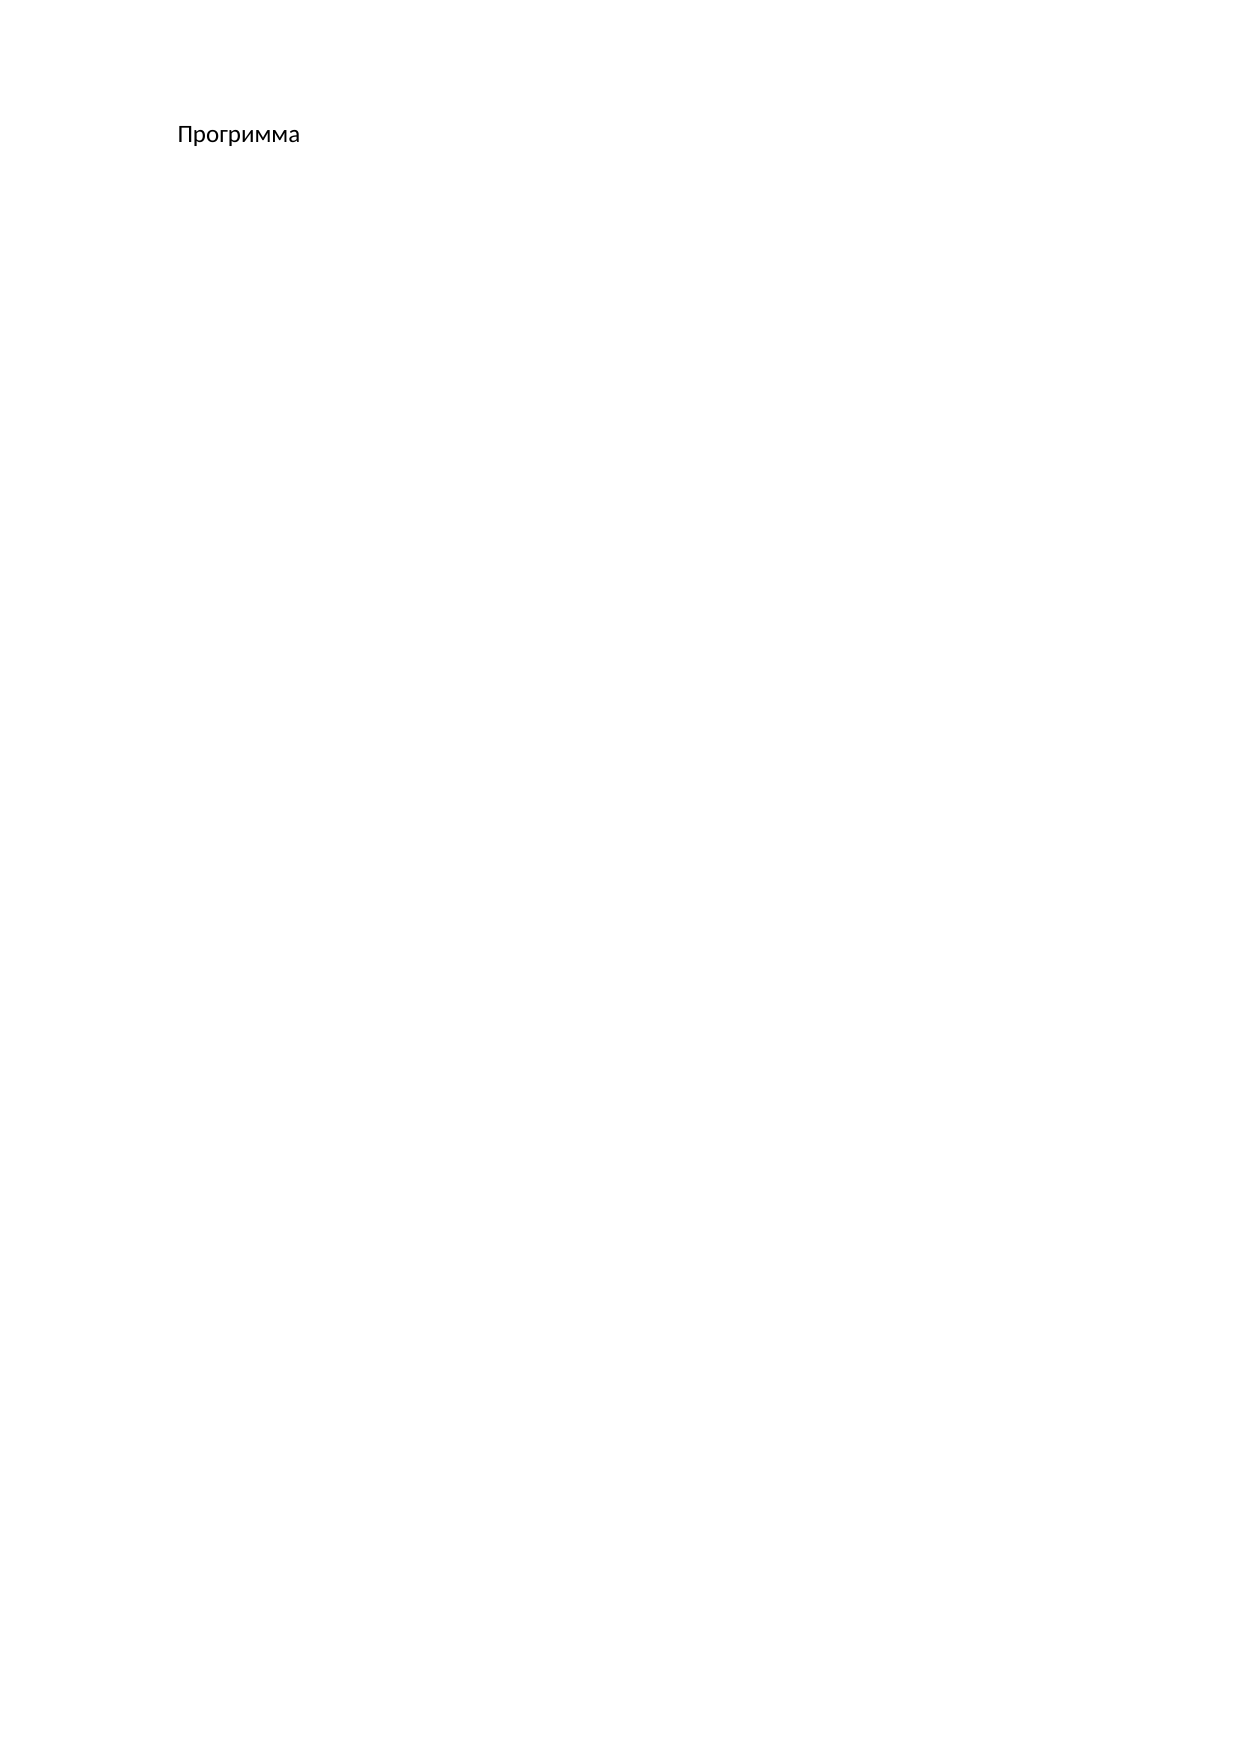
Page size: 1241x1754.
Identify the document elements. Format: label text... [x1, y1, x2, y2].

text Прогримма [177, 118, 1152, 149]
